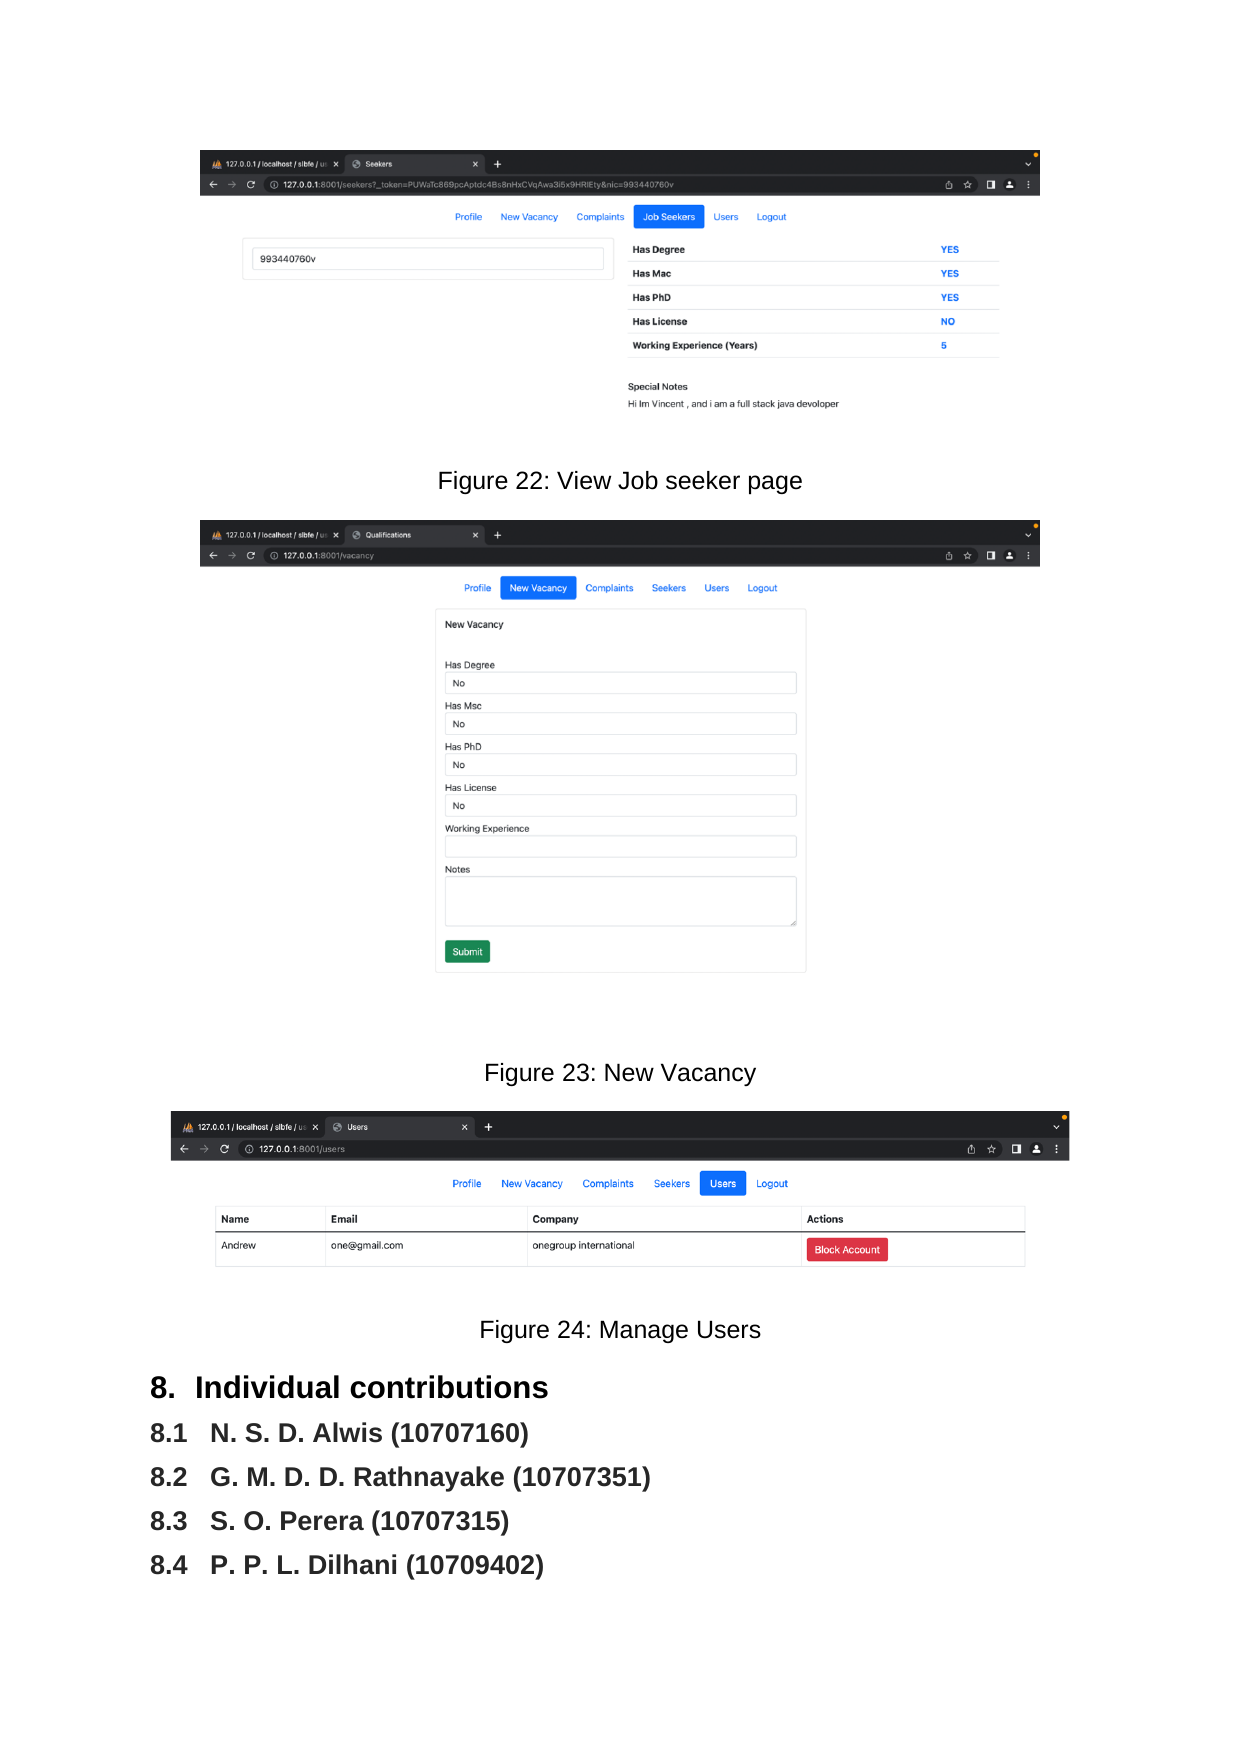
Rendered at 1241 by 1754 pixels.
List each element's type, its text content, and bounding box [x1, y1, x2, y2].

text Figure 23: New Vacancy [150, 1058, 1090, 1086]
subtitle P. P. L. Dilhani (10709402) [150, 1549, 1090, 1580]
text Figure 22: View Job seeker page [150, 466, 1090, 495]
subtitle Individual contributions [150, 1369, 1090, 1405]
picture [200, 520, 1040, 1046]
picture [170, 1111, 1070, 1303]
subtitle S. O. Perera (10707315) [150, 1505, 1090, 1536]
text Figure 24: Manage Users [150, 1315, 1090, 1344]
subtitle N. S. D. Alwis (10707160) [150, 1417, 1090, 1449]
picture [200, 150, 1040, 454]
subtitle G. M. D. D. Rathnayake (10707351) [150, 1461, 1090, 1492]
